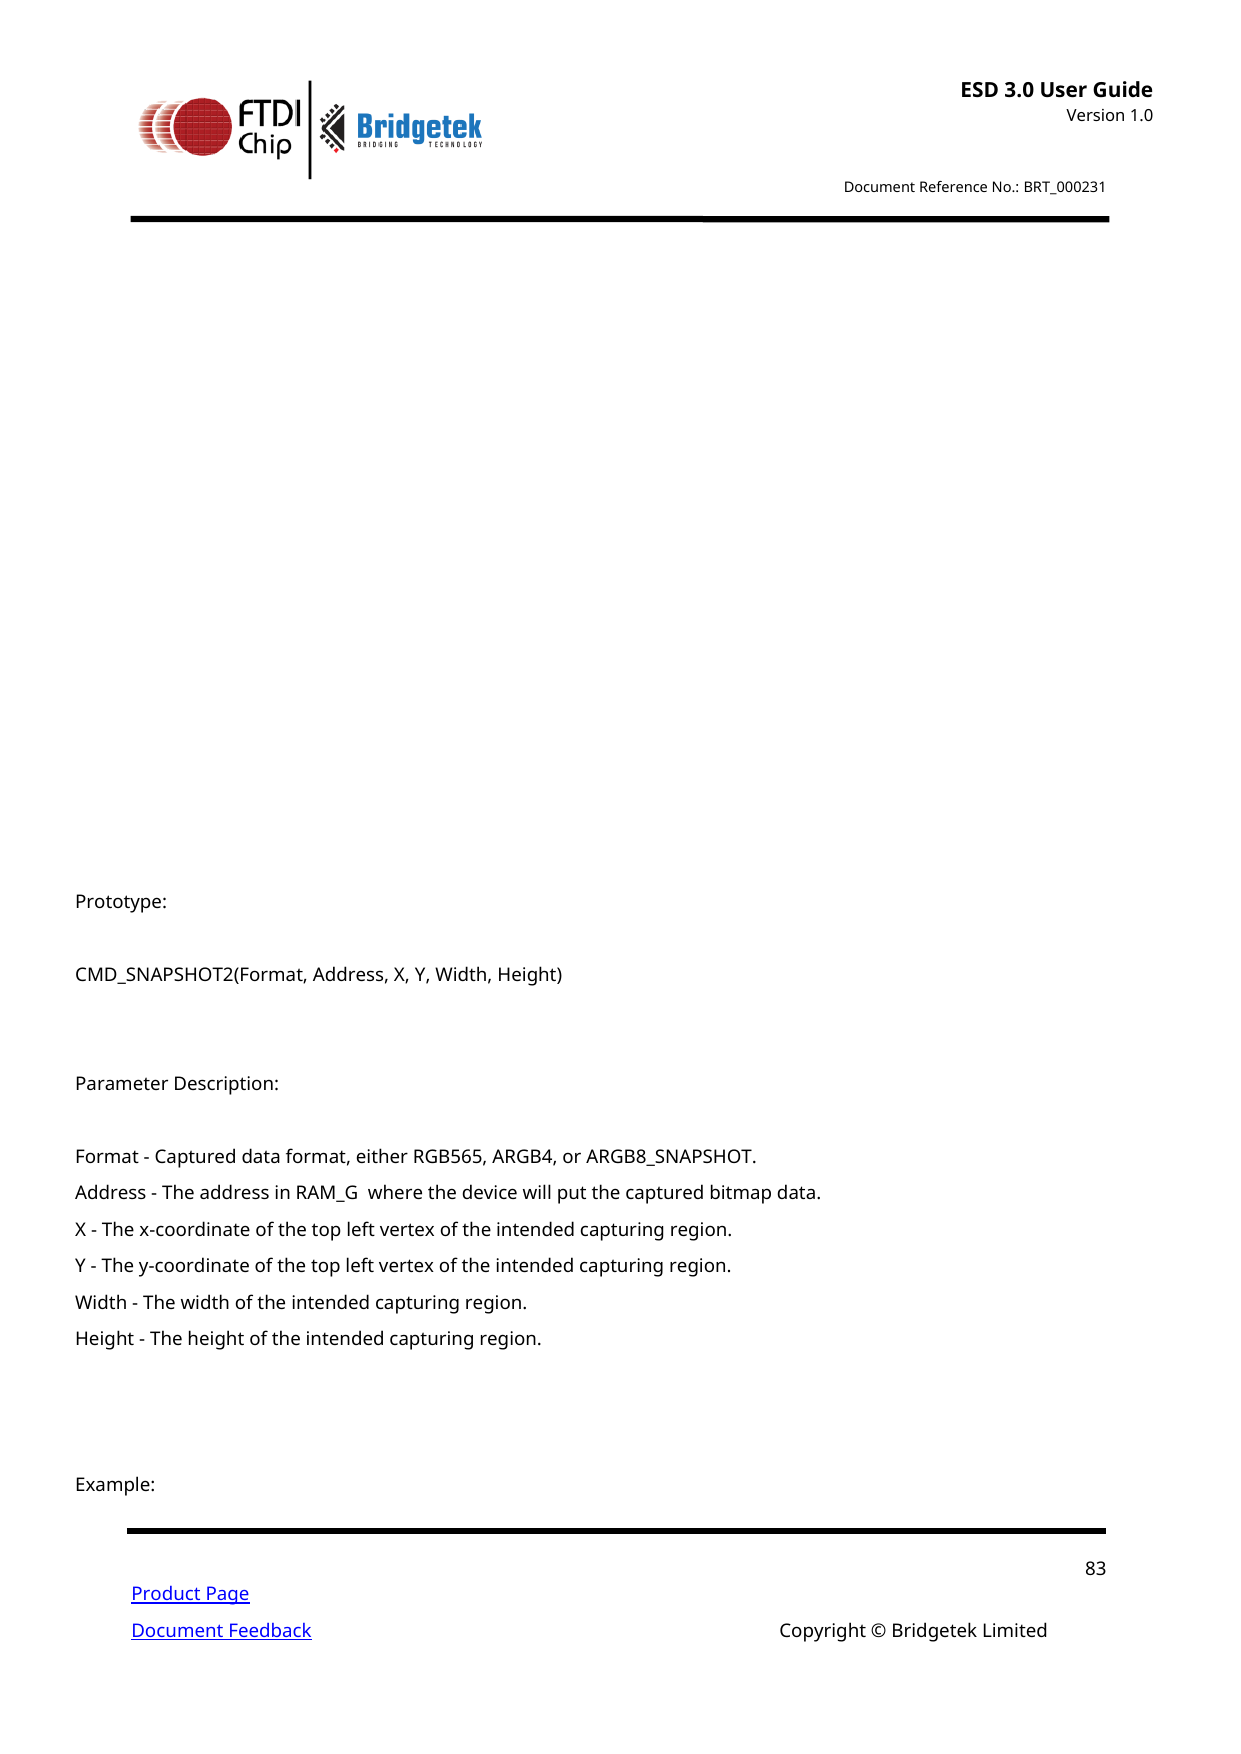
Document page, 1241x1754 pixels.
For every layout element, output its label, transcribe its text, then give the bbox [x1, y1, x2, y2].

text CMD_SNAPSHOT2(Format, Address, X, Y, Width, Height) [75, 961, 1106, 986]
picture [132, 75, 489, 185]
text Prototype: [75, 888, 1106, 913]
text Address - The address in RAM_G where the device will put the captured bitmap data. [75, 1179, 1106, 1205]
text Parameter Description: [75, 1070, 1106, 1096]
text Width - The width of the intended capturing region. [75, 1289, 1106, 1314]
text Height - The height of the intended capturing region. [75, 1325, 1106, 1351]
text X - The x-coordinate of the top left vertex of the intended capturing region. [75, 1216, 1106, 1242]
text Example: [75, 1471, 1106, 1497]
text Format - Captured data format, either RGB565, ARGB4, or ARGB8_SNAPSHOT. [75, 1143, 1106, 1169]
text Y - The y-coordinate of the top left vertex of the intended capturing region. [75, 1252, 1106, 1278]
